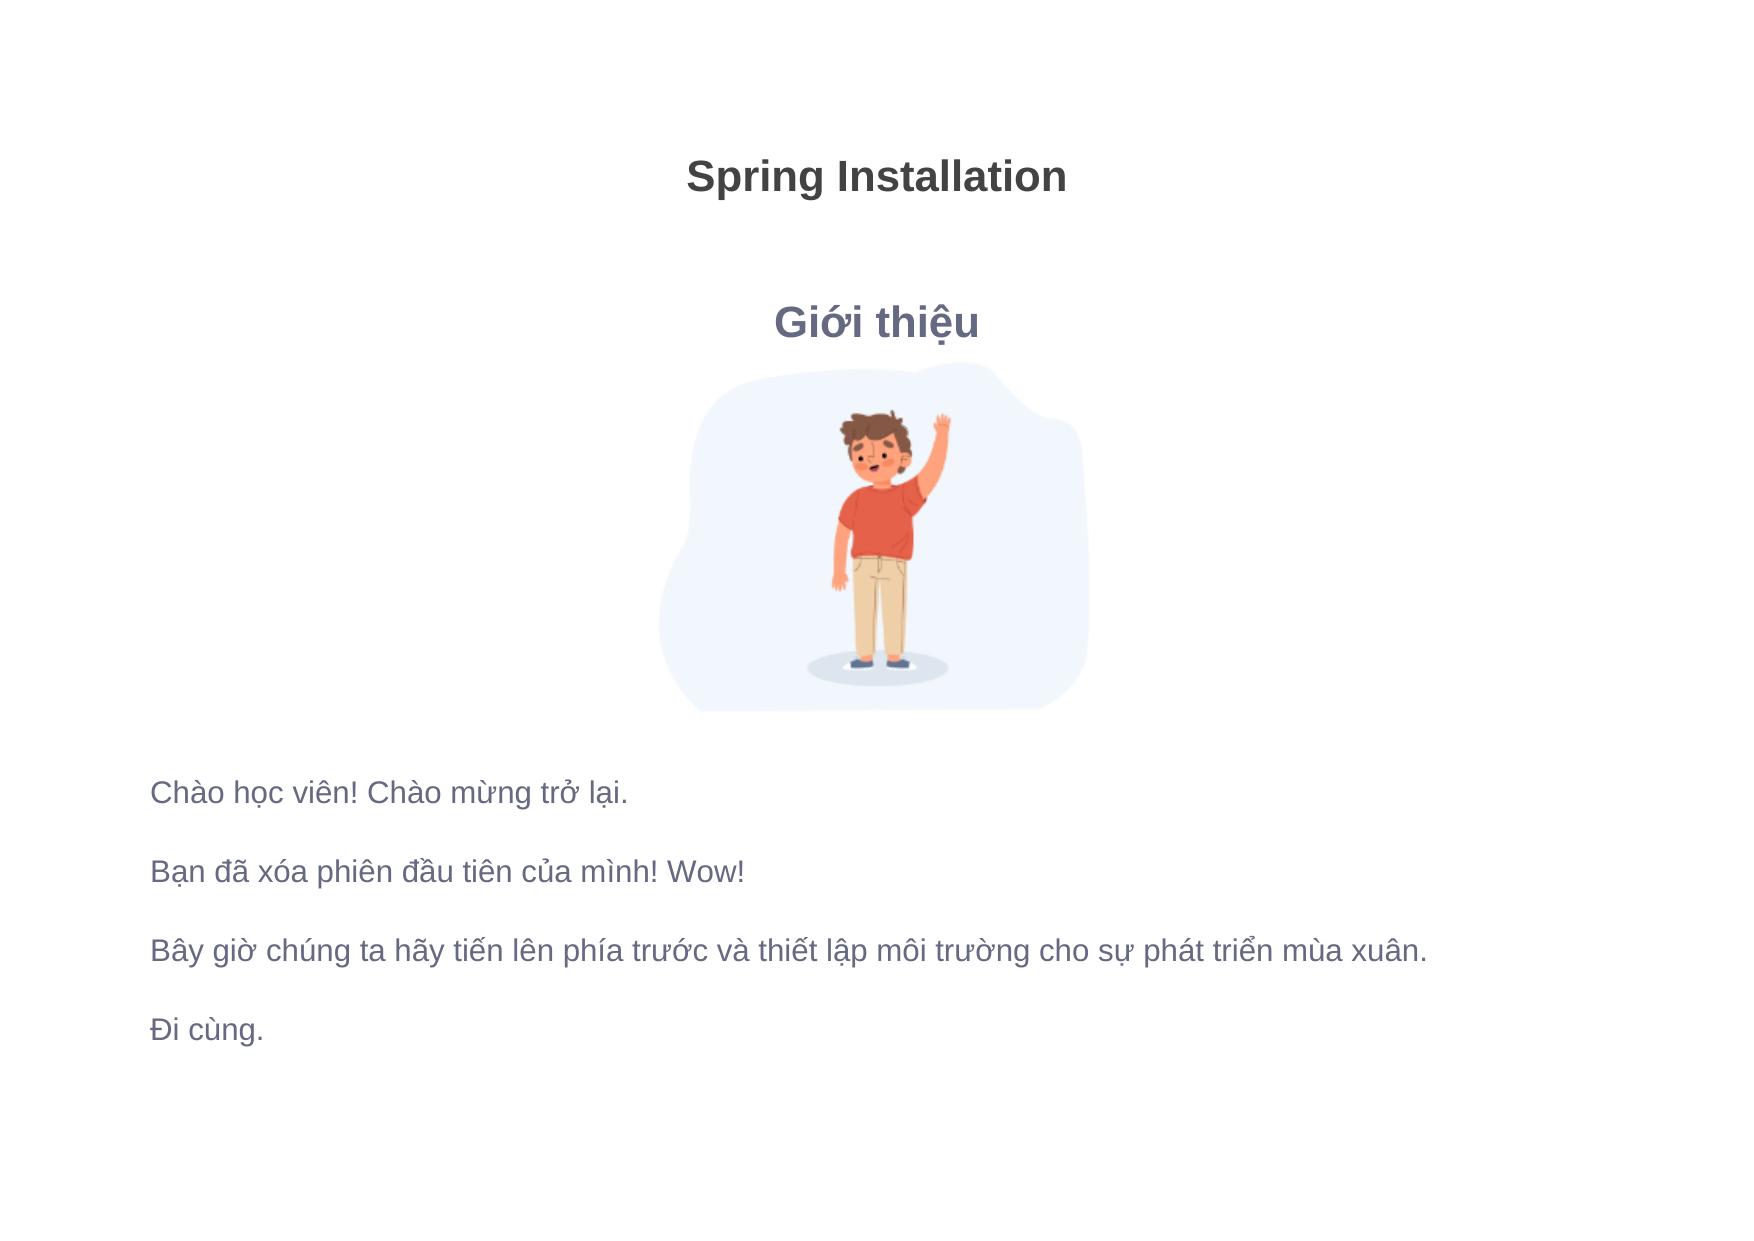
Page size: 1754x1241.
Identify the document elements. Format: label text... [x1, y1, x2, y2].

subtitle Chào học viên! Chào mừng trở lại. [150, 774, 1604, 810]
subtitle Bây giờ chúng ta hãy tiến lên phía trước và thiết lập môi trường cho sự phát triển mùa xuân. [150, 932, 1604, 968]
subtitle Bạn đã xóa phiên đầu tiên của mình! Wow! [150, 853, 1604, 889]
subtitle Đi cùng. [150, 1011, 1604, 1047]
subtitle Spring Installation [150, 150, 1604, 200]
picture [637, 358, 1117, 732]
